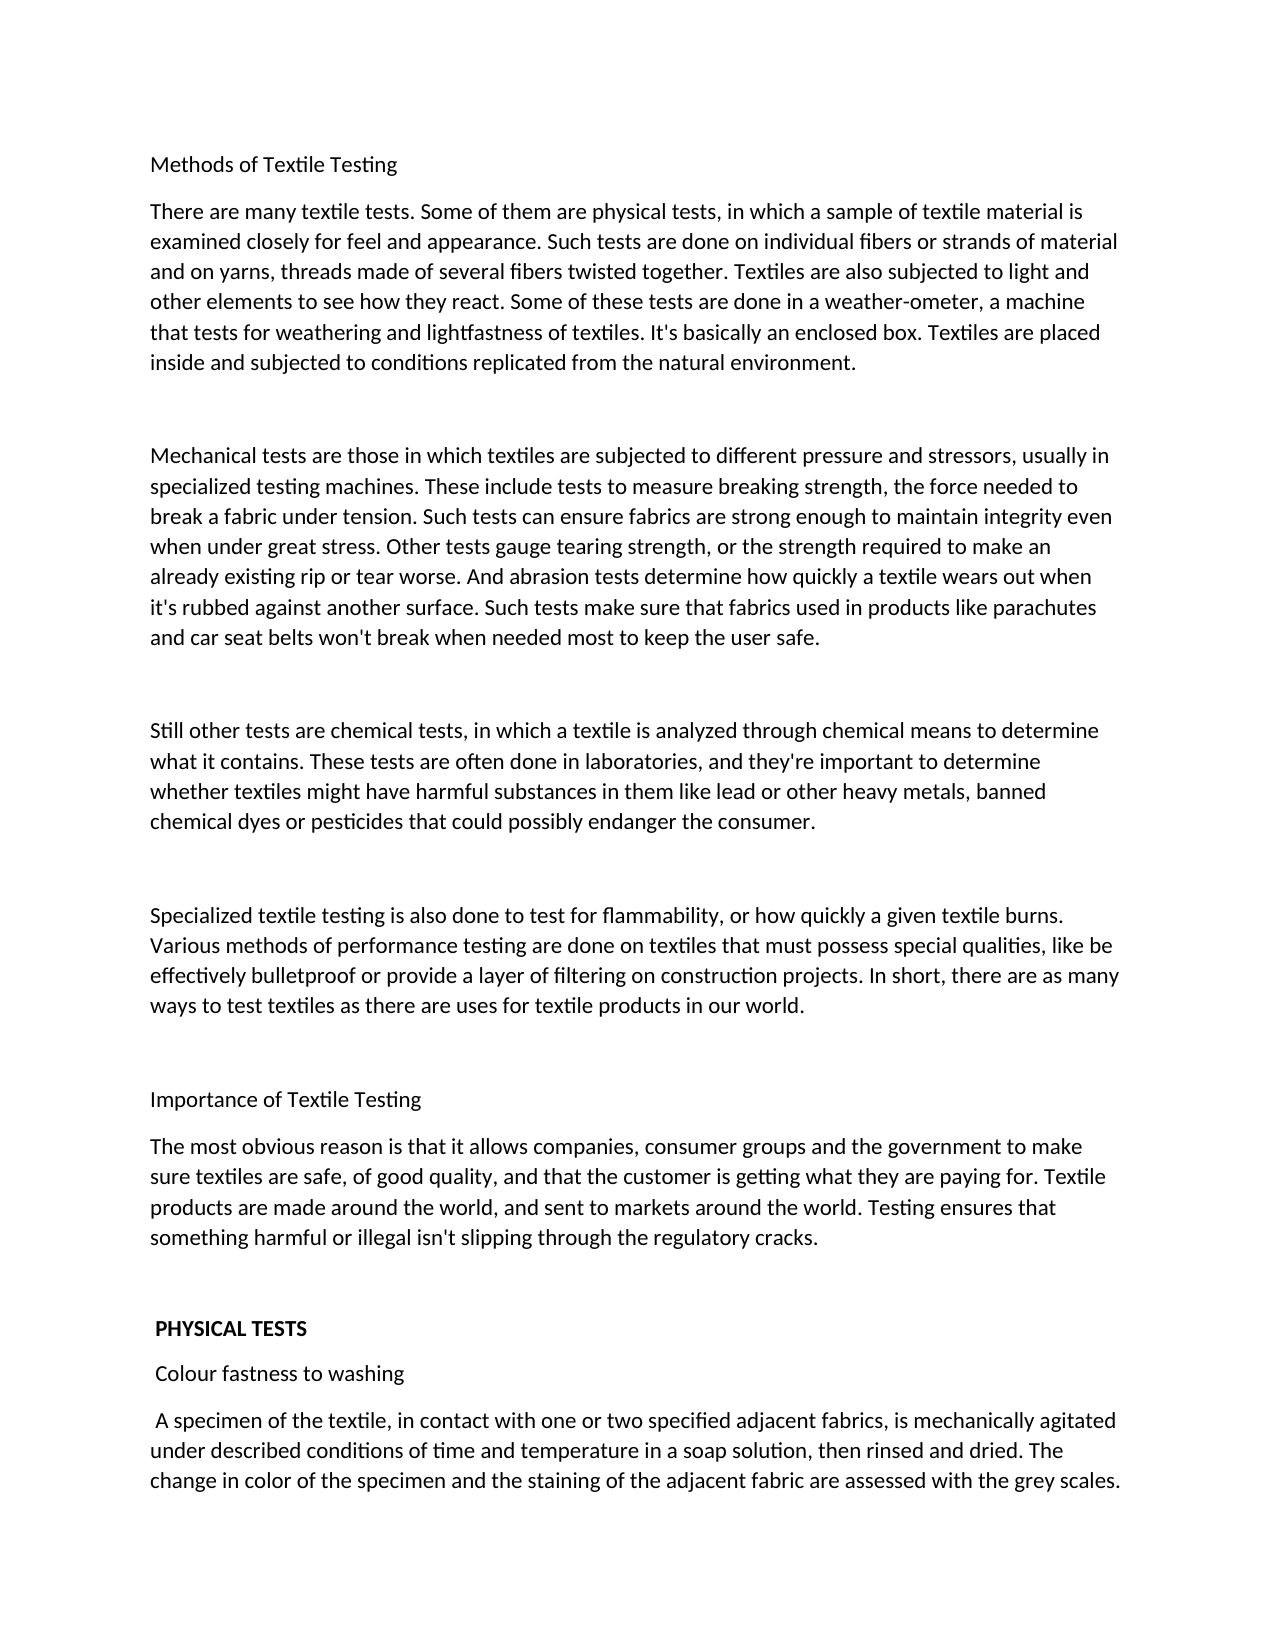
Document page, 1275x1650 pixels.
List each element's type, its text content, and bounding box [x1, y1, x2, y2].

text PHYSICAL TESTS [150, 1314, 1125, 1342]
text Mechanical tests are those in which textiles are subjected to different pressure and stressors, usually in specialized testing machines. These include tests to measure breaking strength, the force needed to break a fabric under tension. Such tests can ensure fabrics are strong enough to maintain integrity even when under great stress. Other tests gauge tearing strength, or the strength required to make an already existing rip or tear worse. And abrasion tests determine how quickly a textile wears out when it's rubbed against another surface. Such tests make sure that fabrics used in products like parachutes and car seat belts won't break when needed most to keep the user safe. [150, 442, 1125, 651]
text A specimen of the textile, in contact with one or two specified adjacent fabrics, is mechanically agitated under described conditions of time and temperature in a soap solution, then rinsed and dried. The change in color of the specimen and the staining of the adjacent fabric are assessed with the grey scales. [150, 1406, 1125, 1494]
text Methods of Textile Testing [150, 150, 1125, 178]
text Importance of Textile Testing [150, 1085, 1125, 1113]
text Specialized textile testing is also done to test for flammability, or how quickly a given textile burns. Various methods of performance testing are done on textiles that must possess special qualities, like be effectively bulletproof or provide a layer of filtering on construction projects. In short, there are as many ways to test textiles as there are uses for textile products in our world. [150, 901, 1125, 1020]
text Still other tests are chemical tests, in which a textile is analyzed through chemical means to determine what it contains. These tests are often done in laboratories, and they're important to determine whether textiles might have harmful substances in them like lead or other heavy metals, banned chemical dyes or pesticides that could possibly endanger the consumer. [150, 717, 1125, 835]
text There are many textile tests. Some of them are physical tests, in which a sample of textile material is examined closely for feel and appearance. Such tests are done on individual fibers or strands of material and on yarns, threads made of several fibers twisted together. Textiles are also subjected to light and other elements to see how they react. Some of these tests are done in a weather-ometer, a machine that tests for weathering and lightfastness of textiles. It's basically an enclosed box. Textiles are placed inside and subjected to conditions replicated from the natural environment. [150, 197, 1125, 376]
text Colour fastness to washing [150, 1359, 1125, 1387]
text The most obvious reason is that it allows companies, consumer groups and the government to make sure textiles are safe, of good quality, and that the customer is getting what they are paying for. Textile products are made around the world, and sent to markets around the world. Testing ensures that something harmful or illegal isn't slipping through the regulatory cracks. [150, 1132, 1125, 1251]
